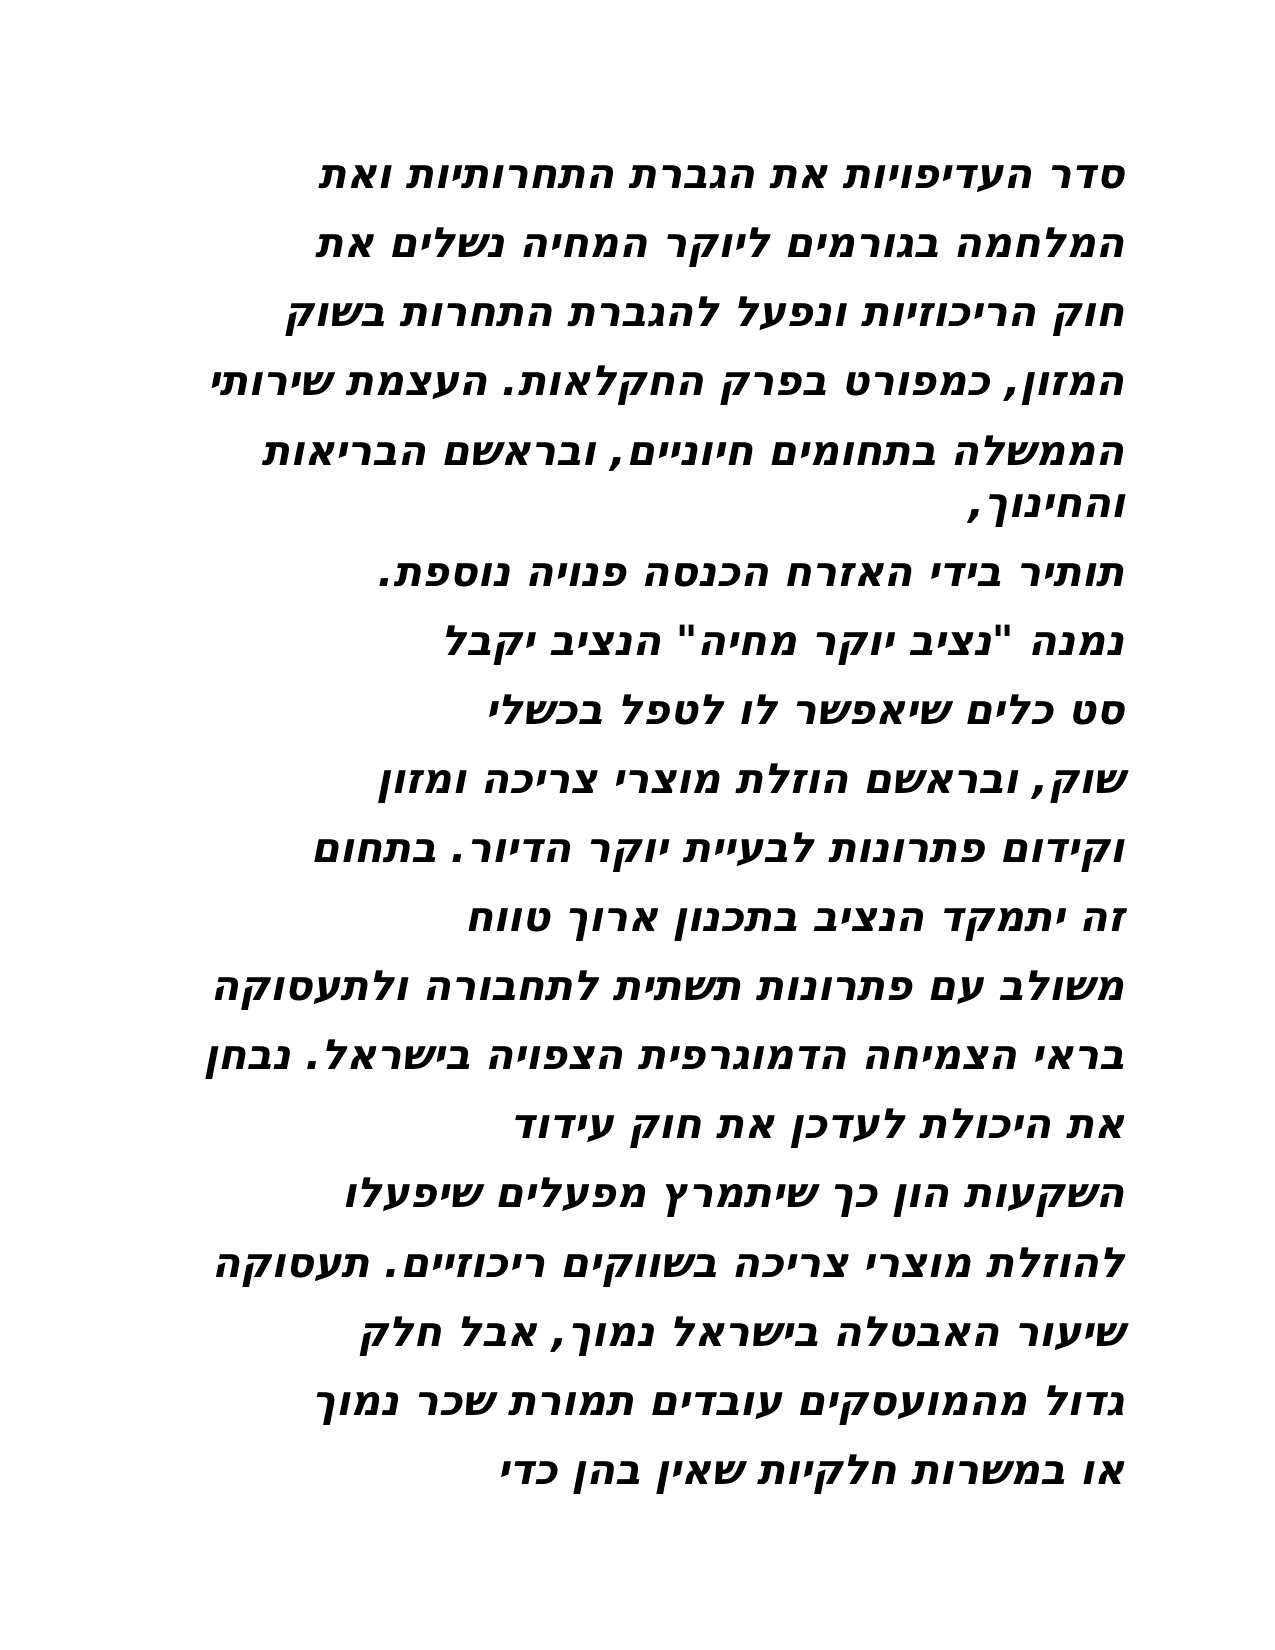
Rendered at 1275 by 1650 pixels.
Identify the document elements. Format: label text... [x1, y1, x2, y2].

text השקעות הון כך שיתמרץ מפעלים שיפעלו [150, 1169, 1125, 1218]
text חוק הריכוזיות ונפעל להגברת התחרות בשוק [150, 288, 1125, 337]
text משולב עם פתרונות תשתית לתחבורה ולתעסוקה [150, 962, 1125, 1011]
text סדר העדיפויות את הגברת התחרותיות ואת [150, 150, 1125, 198]
text גדול מהמועסקים עובדים תמורת שכר נמוך [150, 1376, 1125, 1425]
text זה יתמקד הנציב בתכנון ארוך טווח [150, 893, 1125, 942]
text שוק, ובראשם הוזלת מוצרי צריכה ומזון [150, 755, 1125, 803]
text המזון, כמפורט בפרק החקלאות. העצמת שירותי [150, 357, 1125, 406]
text להוזלת מוצרי צריכה בשווקים ריכוזיים. תעסוקה [150, 1238, 1125, 1287]
text המלחמה בגורמים ליוקר המחיה נשלים את [150, 219, 1125, 268]
text תותיר בידי האזרח הכנסה פנויה נוספת. [150, 548, 1125, 596]
text נמנה "נציב יוקר מחיה" הנציב יקבל [150, 617, 1125, 665]
text וקידום פתרונות לבעיית יוקר הדיור. בתחום [150, 824, 1125, 872]
text סט כלים שיאפשר לו לטפל בכשלי [150, 686, 1125, 734]
text הממשלה בתחומים חיוניים, ובראשם הבריאות והחינוך, [150, 426, 1125, 527]
text בראי הצמיחה הדמוגרפית הצפויה בישראל. נבחן [150, 1031, 1125, 1080]
text או במשרות חלקיות שאין בהן כדי [150, 1446, 1125, 1494]
text את היכולת לעדכן את חוק עידוד [150, 1100, 1125, 1149]
text שיעור האבטלה בישראל נמוך, אבל חלק [150, 1307, 1125, 1356]
